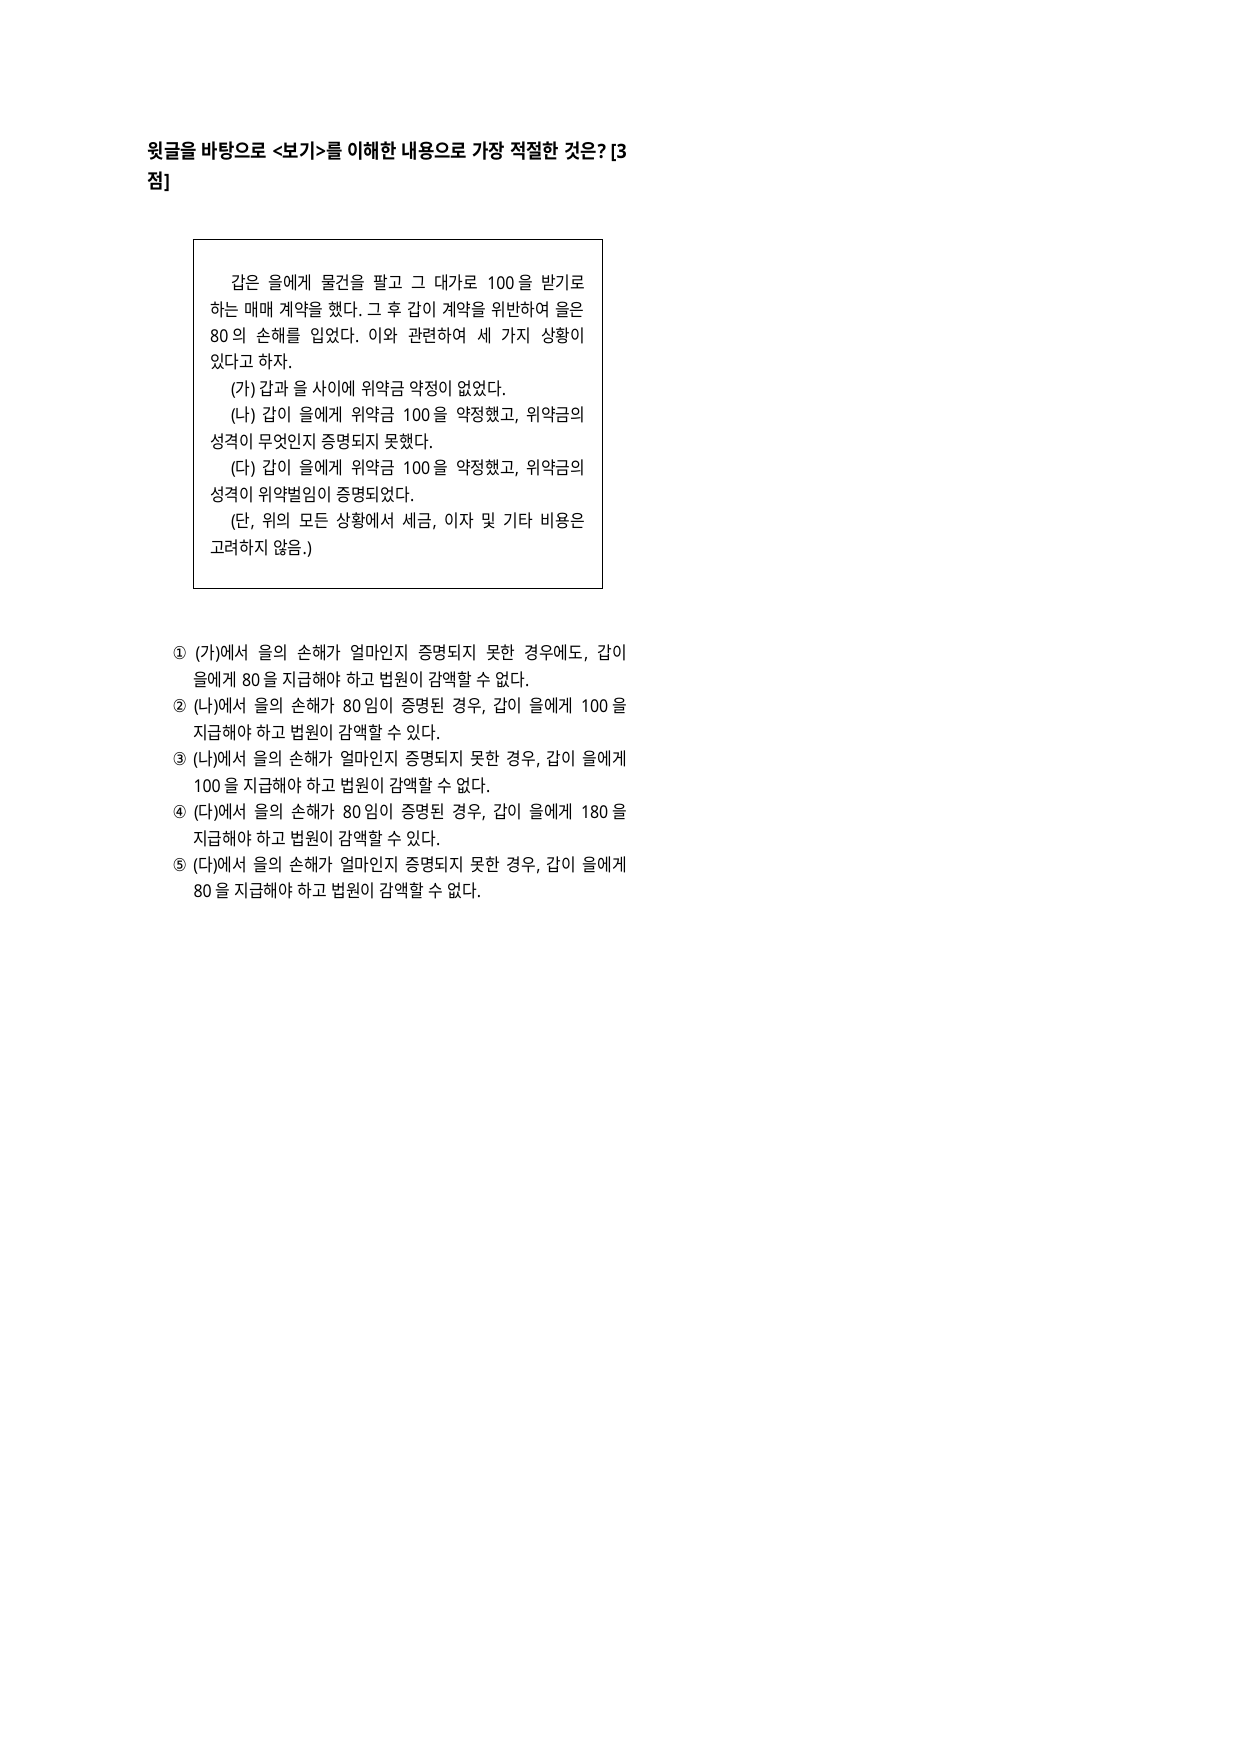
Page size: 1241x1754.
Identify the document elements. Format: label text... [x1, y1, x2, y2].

text ⑤ (다)에서 을의 손해가 얼마인지 증명되지 못한 경우, 갑이 을에게 80을 지급해야 하고 법원이 감액할 수 없다. [172, 851, 627, 903]
text ③ (나)에서 을의 손해가 얼마인지 증명되지 못한 경우, 갑이 을에게 100을 지급해야 하고 법원이 감액할 수 없다. [172, 745, 627, 797]
text (다) 갑이 을에게 위약금 100을 약정했고, 위약금의 성격이 위약벌임이 증명되었다. [194, 424, 602, 477]
text (가) 갑과 을 사이에 위약금 약정이 없었다. [194, 345, 602, 372]
text ① (가)에서 을의 손해가 얼마인지 증명되지 못한 경우에도, 갑이 을에게 80을 지급해야 하고 법원이 감액할 수 없다. [172, 639, 627, 691]
text (단, 위의 모든 상황에서 세금, 이자 및 기타 비용은 고려하지 않음.) [194, 477, 602, 588]
text ② (나)에서 을의 손해가 80임이 증명된 경우, 갑이 을에게 100을 지급해야 하고 법원이 감액할 수 있다. [172, 692, 627, 744]
text (나) 갑이 을에게 위약금 100을 약정했고, 위약금의 성격이 무엇인지 증명되지 못했다. [194, 372, 602, 424]
text 갑은 을에게 물건을 팔고 그 대가로 100을 받기로 하는 매매 계약을 했다. 그 후 갑이 계약을 위반하여 을은 80의 손해를 입었다. 이와 관련하여 세 가지 상황이 있다고 하자. [194, 240, 602, 345]
text 윗글을 바탕으로 <보기>를 이해한 내용으로 가장 적절한 것은? [3점] [147, 136, 627, 194]
text ④ (다)에서 을의 손해가 80임이 증명된 경우, 갑이 을에게 180을 지급해야 하고 법원이 감액할 수 있다. [172, 798, 627, 850]
